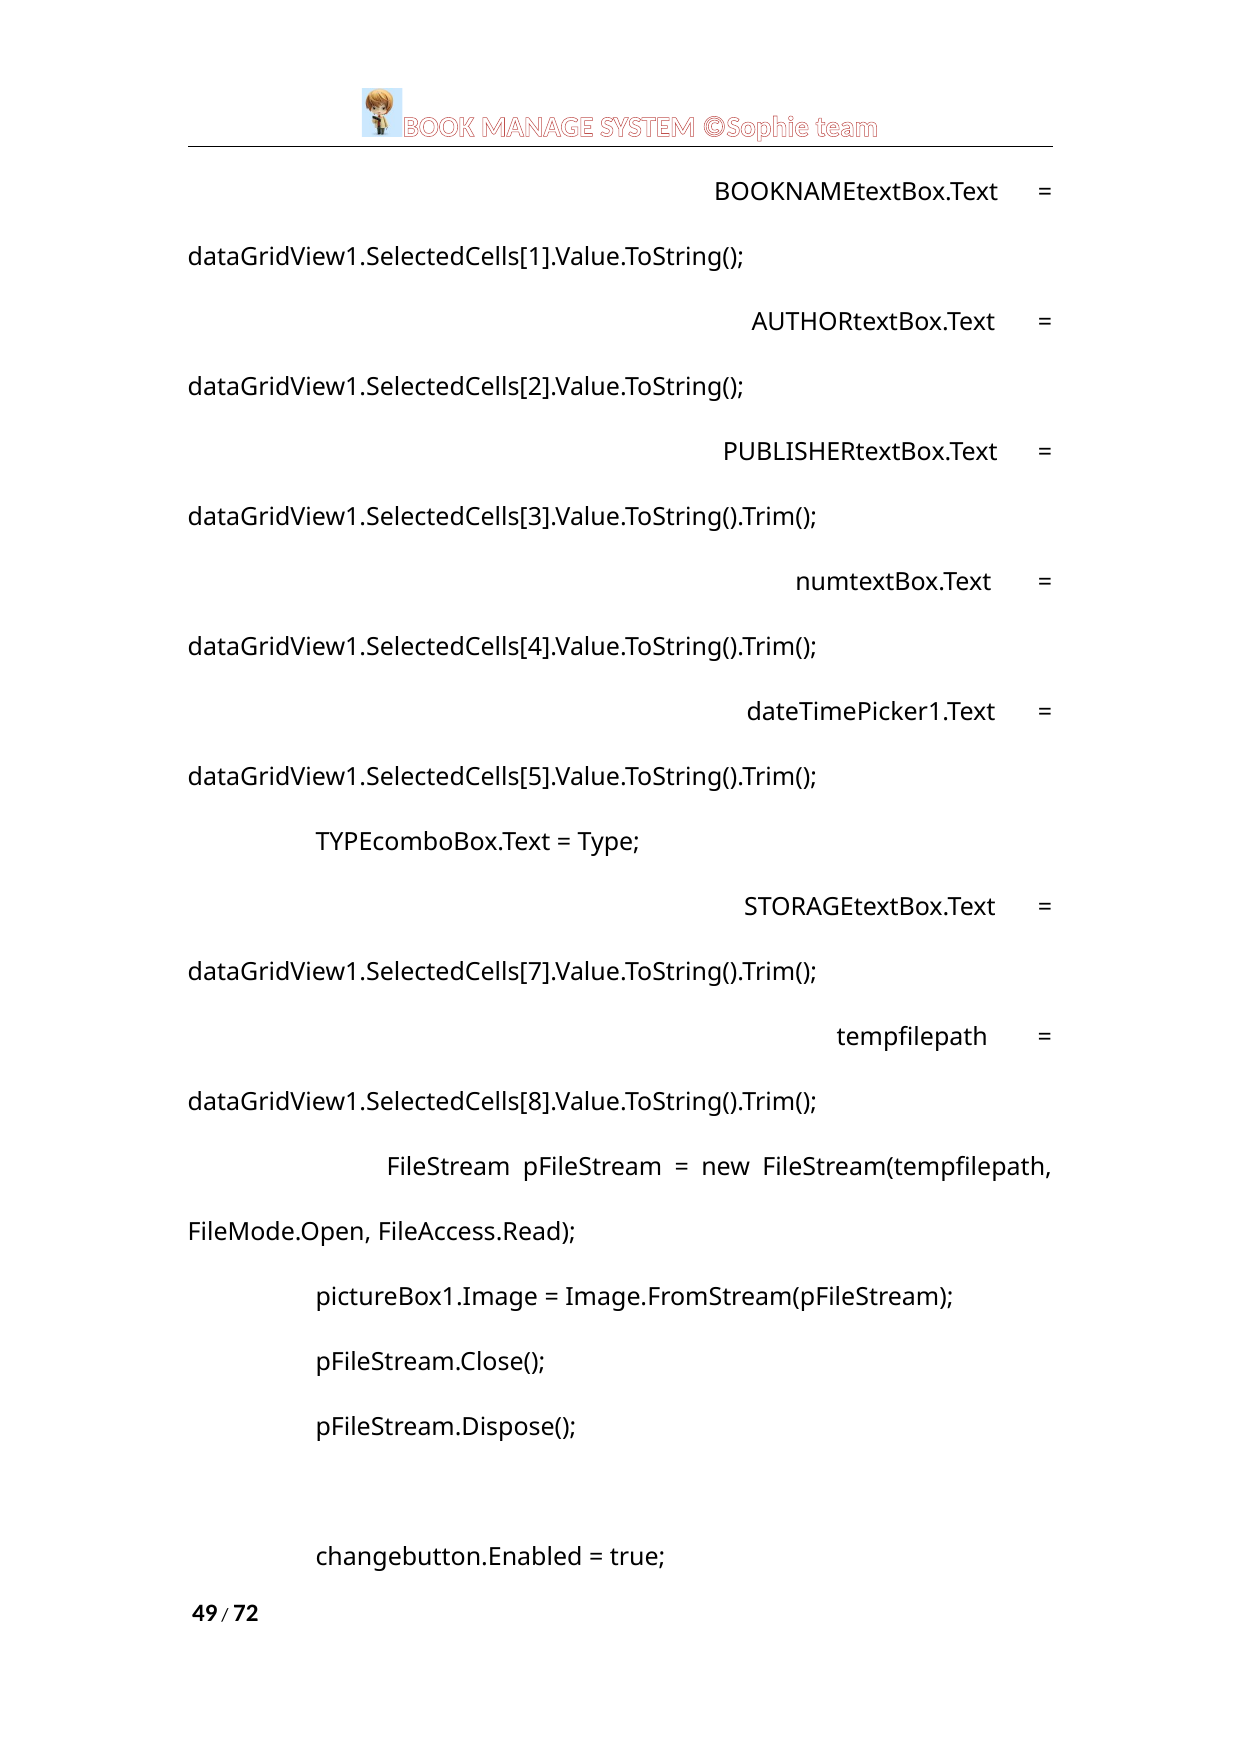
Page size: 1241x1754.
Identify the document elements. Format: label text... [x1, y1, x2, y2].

text dateTimePicker1.Text = dataGridView1.SelectedCells[5].Value.ToString().Trim(); [187, 678, 1053, 808]
text tempfilepath = dataGridView1.SelectedCells[8].Value.ToString().Trim(); [187, 1003, 1053, 1133]
text pFileStream.Dispose(); [187, 1393, 1053, 1458]
text pictureBox1.Image = Image.FromStream(pFileStream); [187, 1263, 1053, 1328]
picture [361, 88, 403, 137]
text FileStream pFileStream = new FileStream(tempfilepath, FileMode.Open, FileAccess.Read); [187, 1133, 1053, 1263]
text BOOKNAMEtextBox.Text = dataGridView1.SelectedCells[1].Value.ToString(); [187, 158, 1053, 288]
text TYPEcomboBox.Text = Type; [187, 808, 1053, 873]
text numtextBox.Text = dataGridView1.SelectedCells[4].Value.ToString().Trim(); [187, 548, 1053, 678]
text STORAGEtextBox.Text = dataGridView1.SelectedCells[7].Value.ToString().Trim(); [187, 873, 1053, 1003]
text pFileStream.Close(); [187, 1328, 1053, 1393]
text PUBLISHERtextBox.Text = dataGridView1.SelectedCells[3].Value.ToString().Trim(); [187, 418, 1053, 548]
text changebutton.Enabled = true; [187, 1523, 1053, 1588]
text AUTHORtextBox.Text = dataGridView1.SelectedCells[2].Value.ToString(); [187, 288, 1053, 418]
